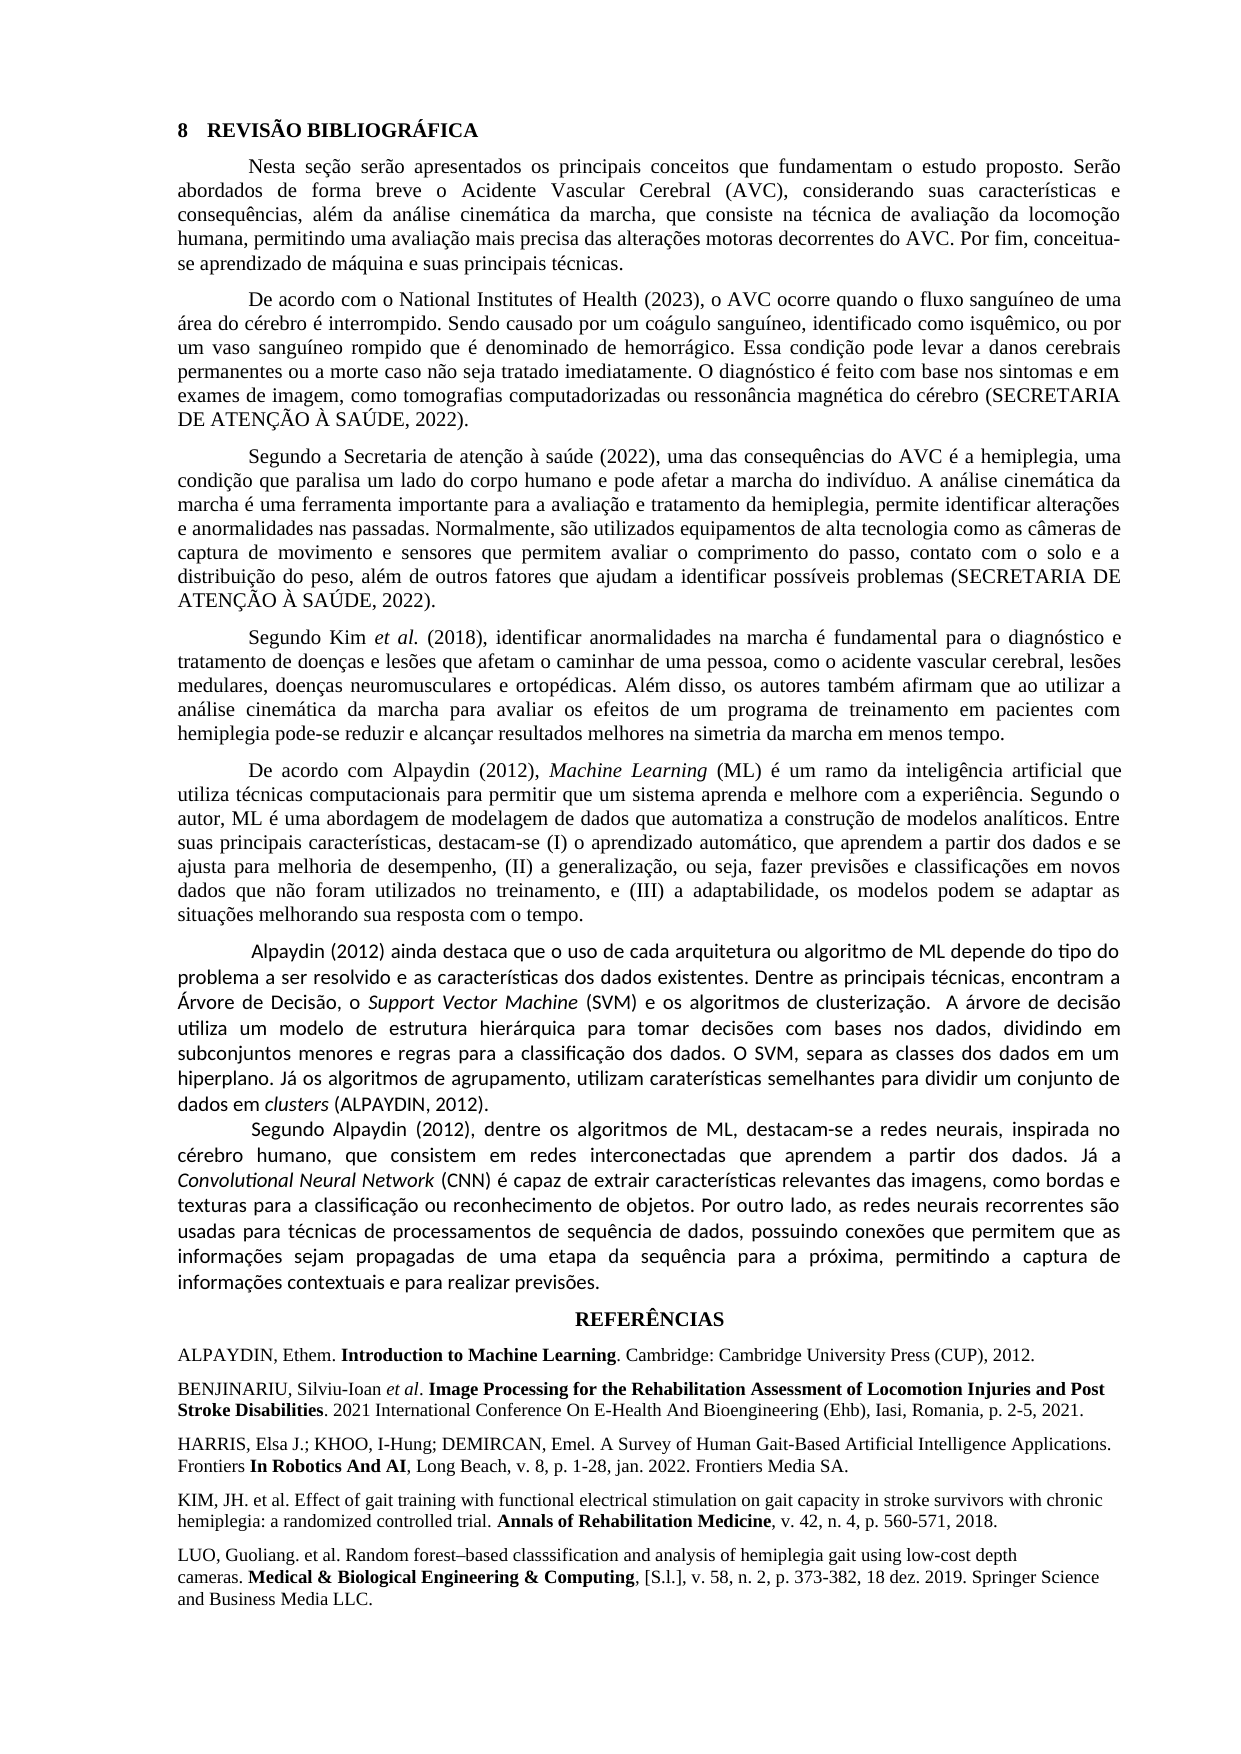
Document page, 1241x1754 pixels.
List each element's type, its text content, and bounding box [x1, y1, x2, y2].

text KIM, JH. et al. Effect of gait training with functional electrical stimulation on gait capacity in stroke survivors with chronic hemiplegia: a randomized controlled trial. Annals of Rehabilitation Medicine, v. 42, n. 4, p. 560-571, 2018. [177, 1489, 1122, 1532]
text BENJINARIU, Silviu-Ioan et al. Image Processing for the Rehabilitation Assessment of Locomotion Injuries and Post Stroke Disabilities. 2021 International Conference On E-Health And Bioengineering (Ehb), Iasi, Romania, p. 2-5, 2021. [177, 1377, 1122, 1421]
text Segundo Alpaydin (2012), dentre os algoritmos de ML, destacam-se a redes neurais, inspirada no cérebro humano, que consistem em redes interconectadas que aprendem a partir dos dados. Já a Convolutional Neural Network (CNN) é capaz de extrair características relevantes das imagens, como bordas e texturas para a classificação ou reconhecimento de objetos. Por outro lado, as redes neurais recorrentes são usadas para técnicas de processamentos de sequência de dados, possuindo conexões que permitem que as informações sejam propagadas de uma etapa da sequência para a próxima, permitindo a captura de informações contextuais e para realizar previsões. [177, 1116, 1122, 1294]
text De acordo com Alpaydin (2012), Machine Learning (ML) é um ramo da inteligência artificial que utiliza técnicas computacionais para permitir que um sistema aprenda e melhore com a experiência. Segundo o autor, ML é uma abordagem de modelagem de dados que automatiza a construção de modelos analíticos. Entre suas principais características, destacam-se (I) o aprendizado automático, que aprendem a partir dos dados e se ajusta para melhoria de desempenho, (II) a generalização, ou seja, fazer previsões e classificações em novos dados que não foram utilizados no treinamento, e (III) a adaptabilidade, os modelos podem se adaptar as situações melhorando sua resposta com o tempo. [177, 758, 1122, 926]
text De acordo com o National Institutes of Health (2023), o AVC ocorre quando o fluxo sanguíneo de uma área do cérebro é interrompido. Sendo causado por um coágulo sanguíneo, identificado como isquêmico, ou por um vaso sanguíneo rompido que é denominado de hemorrágico. Essa condição pode levar a danos cerebrais permanentes ou a morte caso não seja tratado imediatamente. O diagnóstico é feito com base nos sintomas e em exames de imagem, como tomografias computadorizadas ou ressonância magnética do cérebro (SECRETARIA DE ATENÇÃO À SAÚDE, 2022). [177, 287, 1122, 431]
text Segundo Kim et al. (2018), identificar anormalidades na marcha é fundamental para o diagnóstico e tratamento de doenças e lesões que afetam o caminhar de uma pessoa, como o acidente vascular cerebral, lesões medulares, doenças neuromusculares e ortopédicas. Além disso, os autores também afirmam que ao utilizar a análise cinemática da marcha para avaliar os efeitos de um programa de treinamento em pacientes com hemiplegia pode-se reduzir e alcançar resultados melhores na simetria da marcha em menos tempo. [177, 625, 1122, 745]
subtitle REVISÃO BIBLIOGRÁFICA [177, 118, 1122, 142]
text HARRIS, Elsa J.; KHOO, I-Hung; DEMIRCAN, Emel. A Survey of Human Gait-Based Artificial Intelligence Applications. Frontiers In Robotics And AI, Long Beach, v. 8, p. 1-28, jan. 2022. Frontiers Media SA. [177, 1433, 1122, 1476]
text LUO, Guoliang. et al. Random forest–based classsification and analysis of hemiplegia gait using low-cost depth cameras. Medical & Biological Engineering & Computing, [S.l.], v. 58, n. 2, p. 373-382, 18 dez. 2019. Springer Science and Business Media LLC. [177, 1544, 1122, 1609]
text ALPAYDIN, Ethem. Introduction to Machine Learning. Cambridge: Cambridge University Press (CUP), 2012. [177, 1343, 1122, 1365]
text Alpaydin (2012) ainda destaca que o uso de cada arquitetura ou algoritmo de ML depende do tipo do problema a ser resolvido e as características dos dados existentes. Dentre as principais técnicas, encontram a Árvore de Decisão, o Support Vector Machine (SVM) e os algoritmos de clusterização. A árvore de decisão utiliza um modelo de estrutura hierárquica para tomar decisões com bases nos dados, dividindo em subconjuntos menores e regras para a classificação dos dados. O SVM, separa as classes dos dados em um hiperplano. Já os algoritmos de agrupamento, utilizam caraterísticas semelhantes para dividir um conjunto de dados em clusters (ALPAYDIN, 2012). [177, 938, 1122, 1116]
text Segundo a Secretaria de atenção à saúde (2022), uma das consequências do AVC é a hemiplegia, uma condição que paralisa um lado do corpo humano e pode afetar a marcha do indivíduo. A análise cinemática da marcha é uma ferramenta importante para a avaliação e tratamento da hemiplegia, permite identificar alterações e anormalidades nas passadas. Normalmente, são utilizados equipamentos de alta tecnologia como as câmeras de captura de movimento e sensores que permitem avaliar o comprimento do passo, contato com o solo e a distribuição do peso, além de outros fatores que ajudam a identificar possíveis problemas (SECRETARIA DE ATENÇÃO À SAÚDE, 2022). [177, 444, 1122, 612]
text Nesta seção serão apresentados os principais conceitos que fundamentam o estudo proposto. Serão abordados de forma breve o Acidente Vascular Cerebral (AVC), considerando suas características e consequências, além da análise cinemática da marcha, que consiste na técnica de avaliação da locomoção humana, permitindo uma avaliação mais precisa das alterações motoras decorrentes do AVC. Por fim, conceitua-se aprendizado de máquina e suas principais técnicas. [177, 154, 1122, 274]
text Referências [177, 1307, 1122, 1331]
